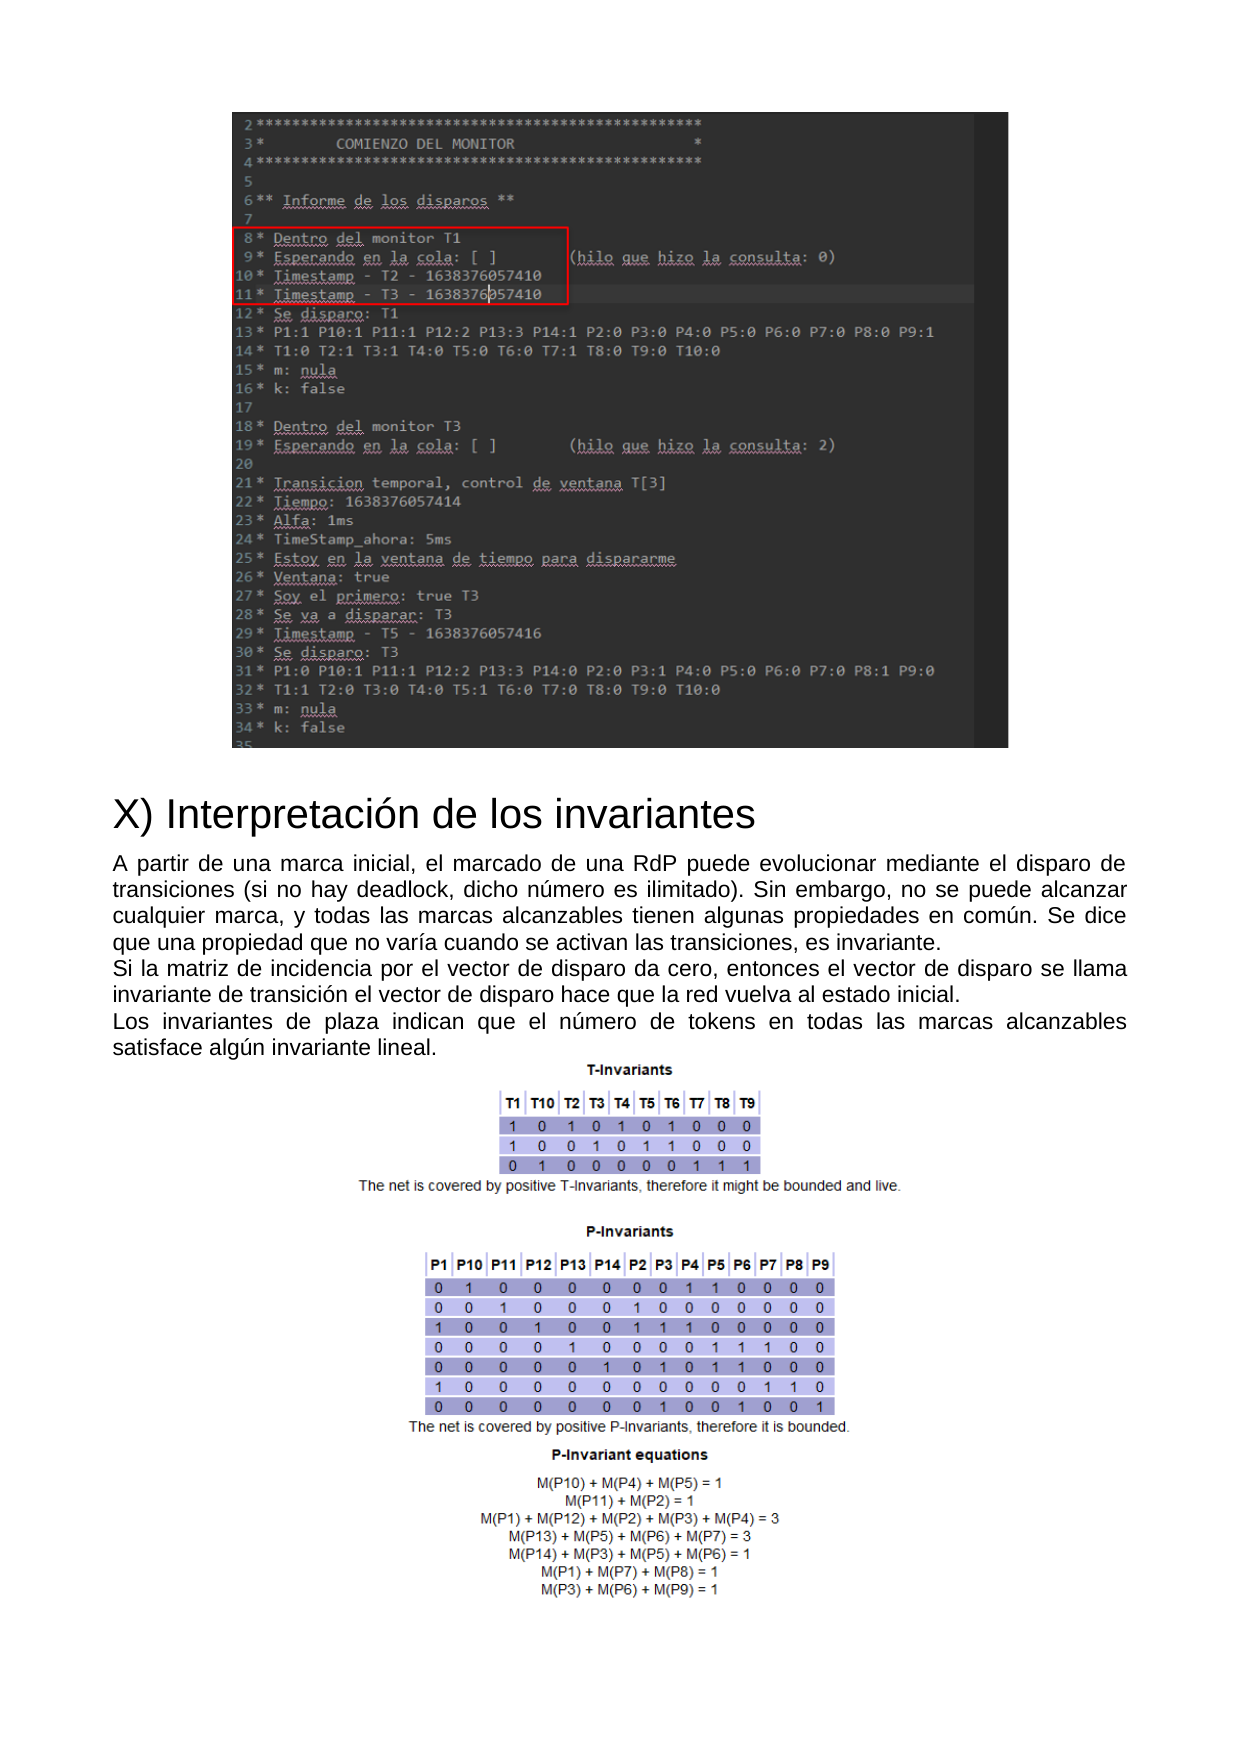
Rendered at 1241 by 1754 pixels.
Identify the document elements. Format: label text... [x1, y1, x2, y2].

text Los invariantes de plaza indican que el número de tokens en todas las marcas alcanzables satisface algún invariante lineal. [112, 1008, 1128, 1061]
text Si la matriz de incidencia por el vector de disparo da cero, entonces el vector de disparo se llama invariante de transición el vector de disparo hace que la red vuelva al estado inicial. [112, 955, 1128, 1008]
text A partir de una marca inicial, el marcado de una RdP puede evolucionar mediante el disparo de transiciones (si no hay deadlock, dicho número es ilimitado). Sin embargo, no se puede alcanzar cualquier marca, y todas las marcas alcanzables tienen algunas propiedades en común. Se dice que una propiedad que no varía cuando se activan las transiciones, es invariante. [112, 850, 1128, 955]
picture [326, 1060, 914, 1601]
picture [232, 112, 1009, 748]
subtitle X) Interpretación de los invariantes [112, 789, 1128, 837]
